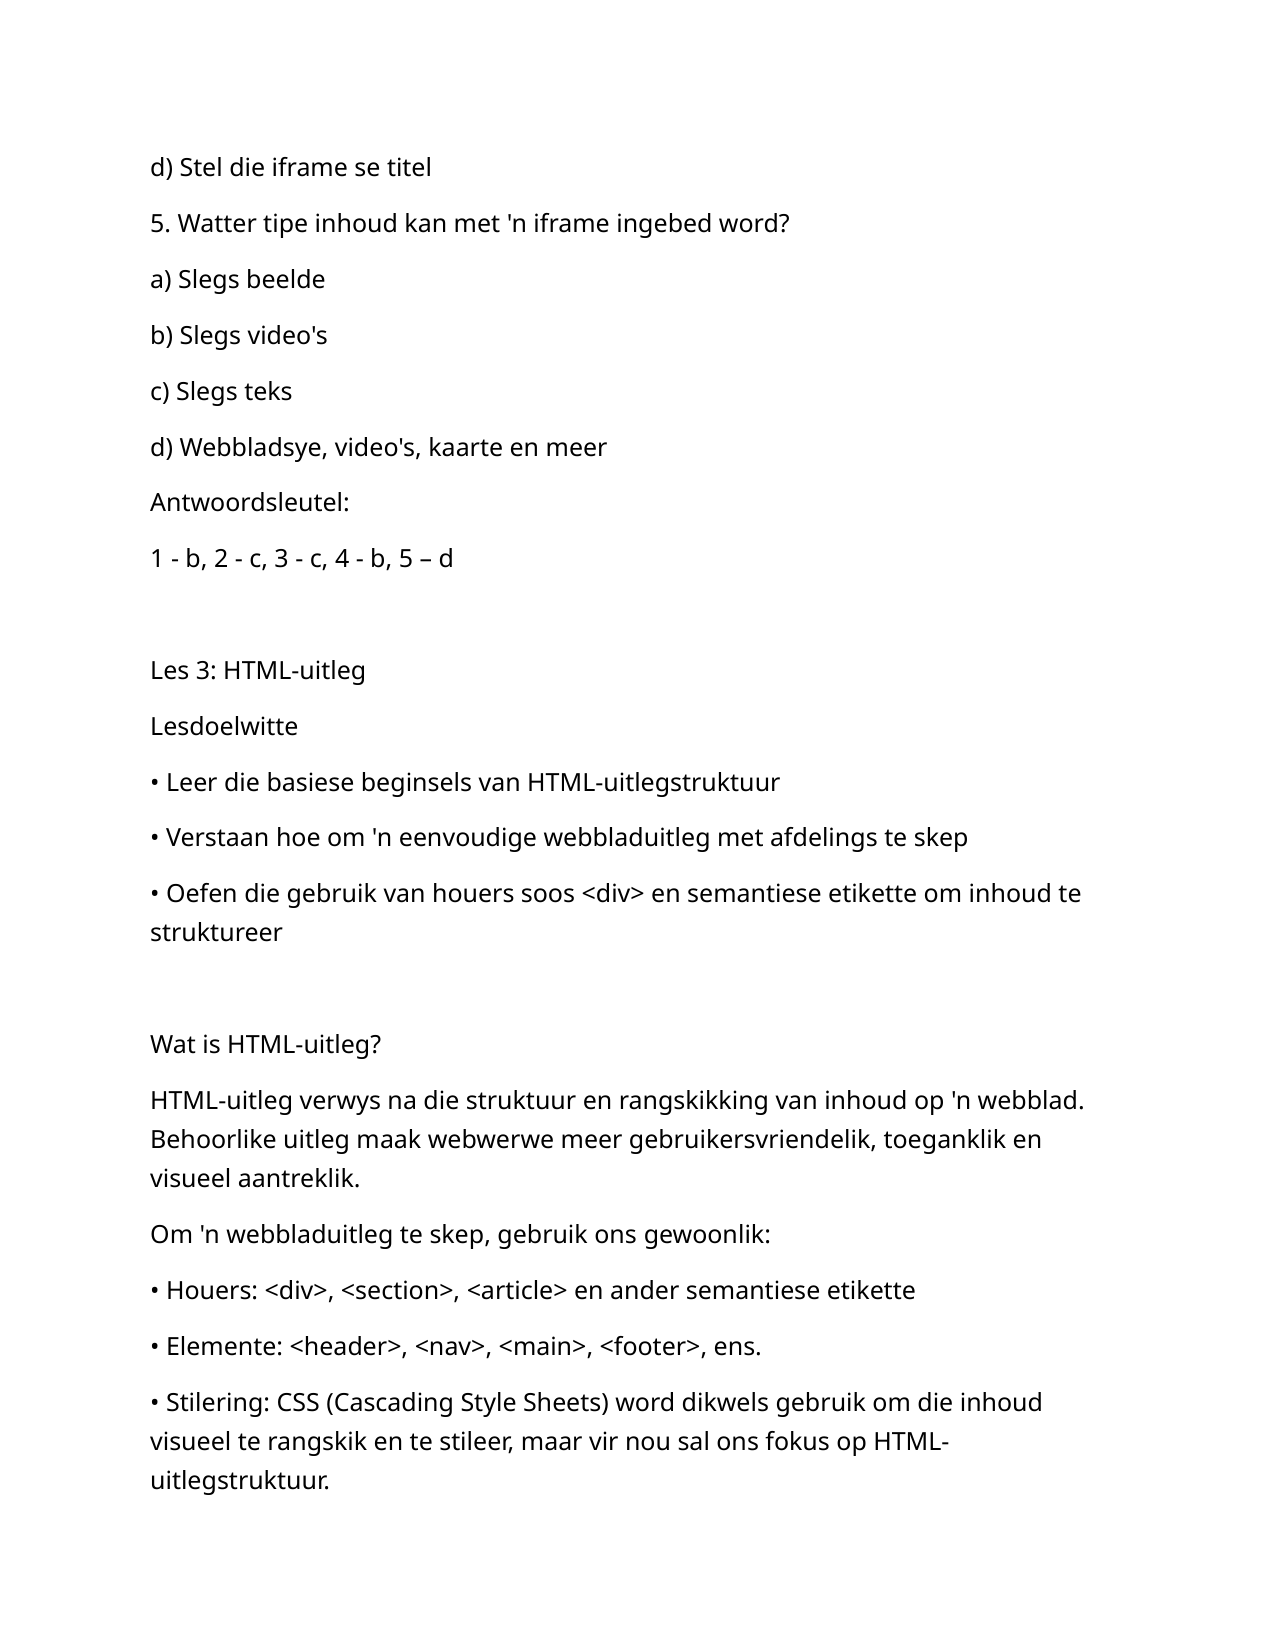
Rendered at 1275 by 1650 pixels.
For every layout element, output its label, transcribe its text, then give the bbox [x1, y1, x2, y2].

text Antwoordsleutel: [150, 485, 1125, 519]
text Wat is HTML-uitleg? [150, 1027, 1125, 1061]
text a) Slegs beelde [150, 262, 1125, 296]
text d) Stel die iframe se titel [150, 150, 1125, 184]
text • Leer die basiese beginsels van HTML-uitlegstruktuur [150, 764, 1125, 798]
text b) Slegs video's [150, 317, 1125, 352]
text Om 'n webbladuitleg te skep, gebruik ons ​​gewoonlik: [150, 1217, 1125, 1251]
text • Elemente: <header>, <nav>, <main>, <footer>, ens. [150, 1328, 1125, 1362]
text 1 - b, 2 - c, 3 - c, 4 - b, 5 – d [150, 541, 1125, 575]
text Lesdoelwitte [150, 708, 1125, 742]
text 5. Watter tipe inhoud kan met 'n iframe ingebed word? [150, 206, 1125, 240]
text • Oefen die gebruik van houers soos <div> en semantiese etikette om inhoud te struktureer [150, 876, 1125, 949]
text HTML-uitleg verwys na die struktuur en rangskikking van inhoud op 'n webblad. Behoorlike uitleg maak webwerwe meer gebruikersvriendelik, toeganklik en visueel aantreklik. [150, 1082, 1125, 1195]
text Les 3: HTML-uitleg [150, 652, 1125, 687]
text d) Webbladsye, video's, kaarte en meer [150, 429, 1125, 463]
text • Stilering: CSS (Cascading Style Sheets) word dikwels gebruik om die inhoud visueel te rangskik en te stileer, maar vir nou sal ons fokus op HTML-uitlegstruktuur. [150, 1384, 1125, 1497]
text • Houers: <div>, <section>, <article> en ander semantiese etikette [150, 1272, 1125, 1307]
text c) Slegs teks [150, 373, 1125, 407]
text • Verstaan ​​hoe om 'n eenvoudige webbladuitleg met afdelings te skep [150, 820, 1125, 854]
